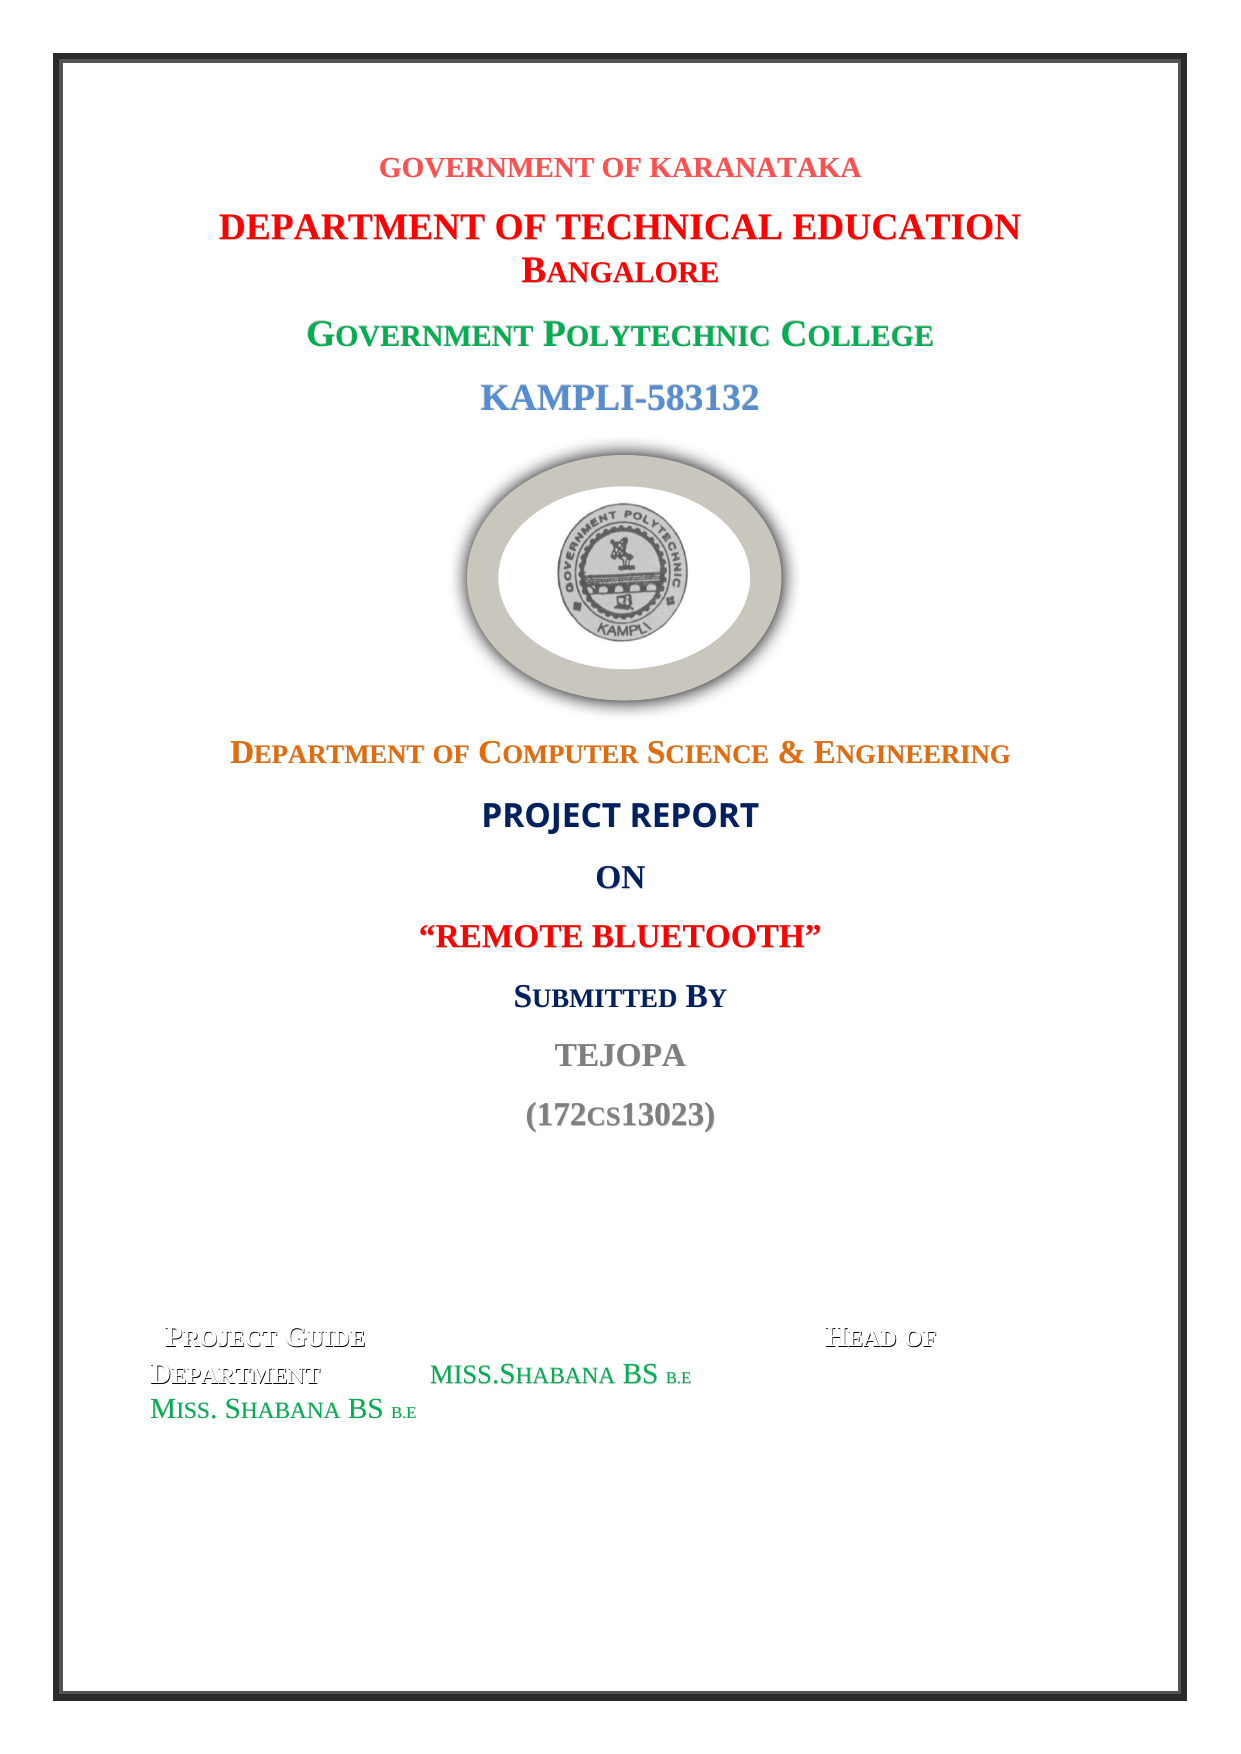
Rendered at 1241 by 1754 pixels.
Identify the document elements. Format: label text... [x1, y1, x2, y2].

text KAMPLI-583132 [150, 375, 1090, 418]
text “REMOTE BLUETOOTH” [150, 917, 1090, 955]
text TEJOPA [150, 1035, 1090, 1073]
text Project Guide Head of Department miss.Shabana BS B.E Miss. Shabana BS B.E [150, 1319, 1090, 1424]
picture [499, 487, 750, 669]
text Government Polytechnic College [150, 311, 1090, 354]
text (172cs13023) [150, 1094, 1090, 1133]
text PROJECT REPORT [150, 791, 1090, 837]
text Submitted By [150, 976, 1090, 1014]
text GOVERNMENT OF KARANATAKA [150, 150, 1090, 183]
text DEPARTMENT OF TECHNICAL EDUCATION Bangalore [150, 204, 1090, 291]
text Department of Computer Science & Engineering [150, 732, 1090, 771]
text ON [150, 858, 1090, 896]
